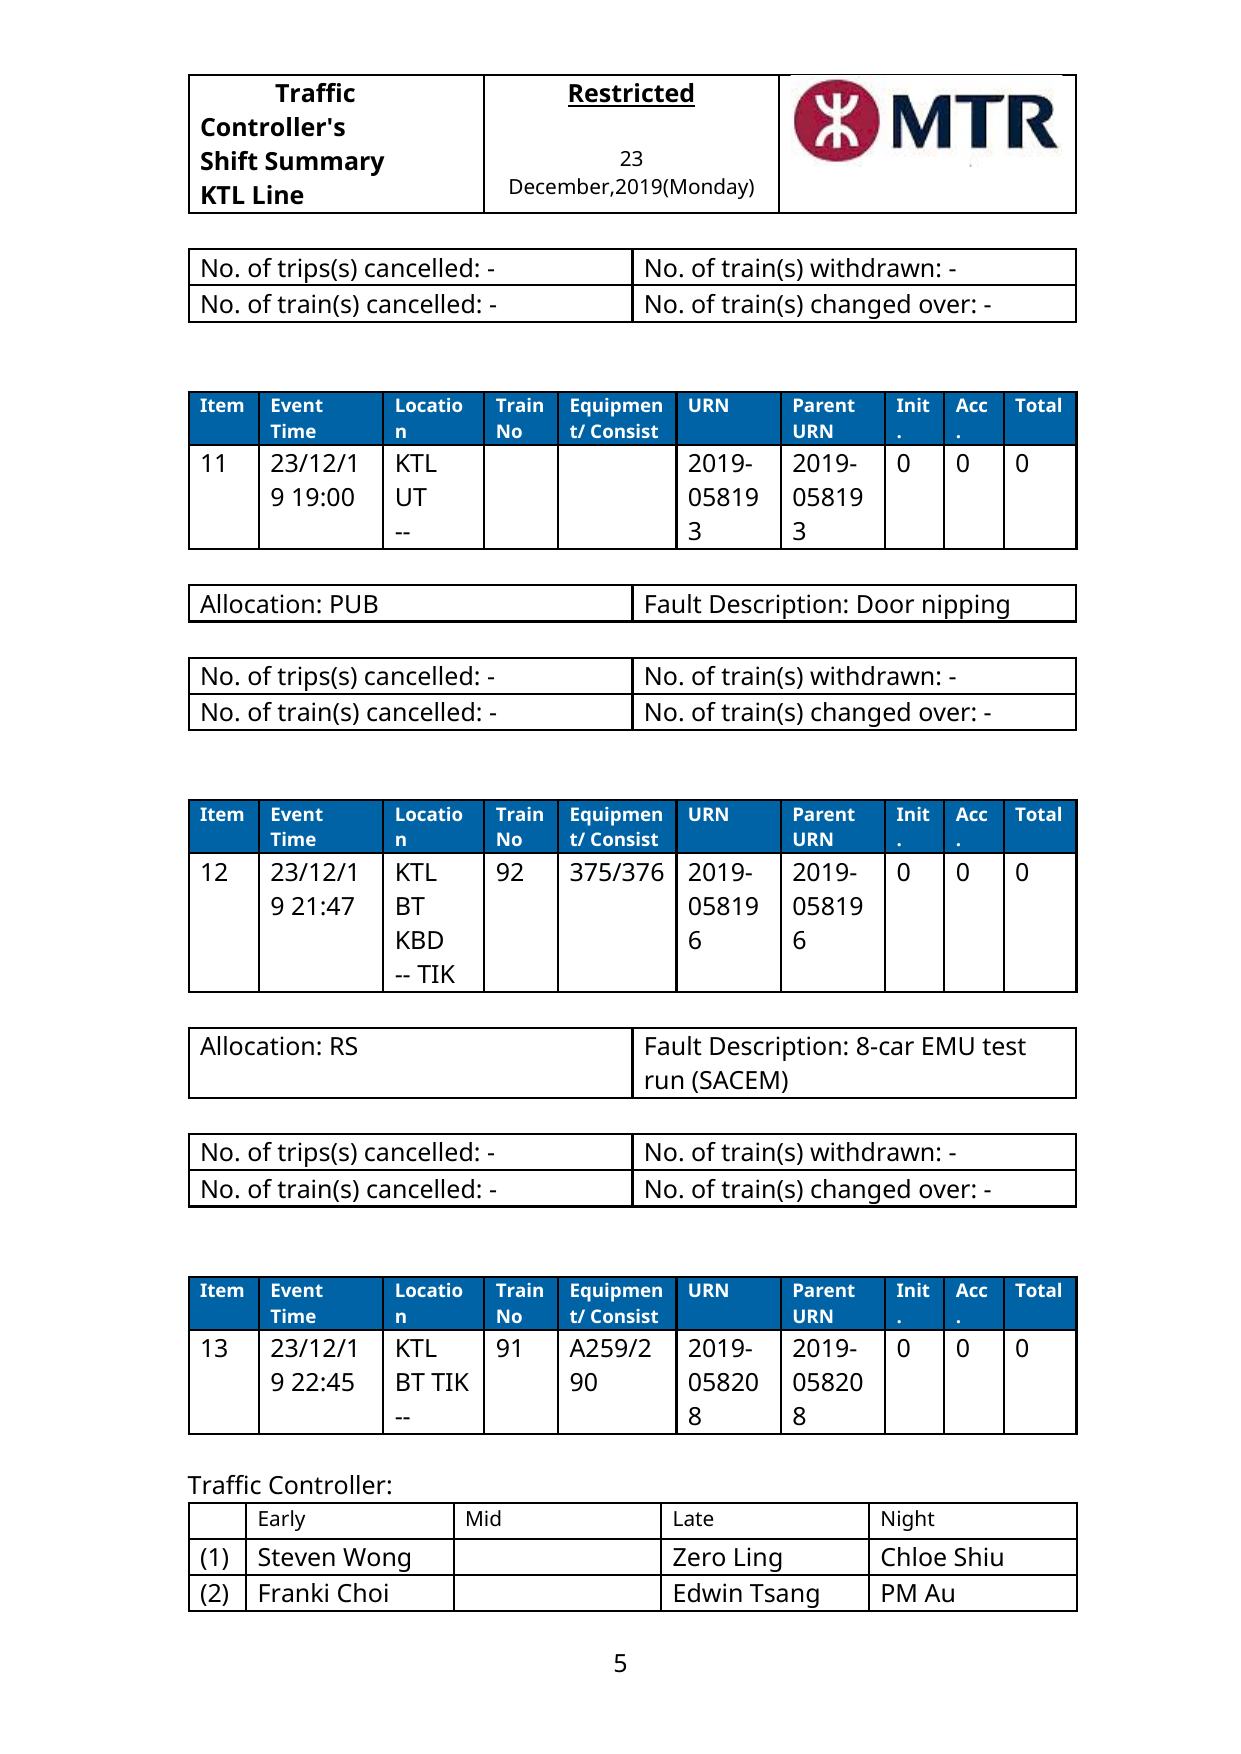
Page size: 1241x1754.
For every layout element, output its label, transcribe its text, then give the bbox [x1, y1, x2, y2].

table_header Acc. [945, 1278, 1003, 1329]
table_header Acc. [945, 393, 1003, 444]
table_cell 23/12/19 21:47 [260, 854, 382, 991]
table_header Fault Description: Door nipping [634, 586, 1075, 620]
picture [790, 75, 1063, 167]
table_cell 2019-058196 [678, 854, 780, 991]
table_header Event Time [260, 1278, 382, 1329]
table_cell [485, 446, 557, 548]
table_header Total [1005, 393, 1075, 444]
table_header Total [1005, 801, 1075, 852]
table_cell 0 [886, 1331, 943, 1433]
table_header Train No [485, 1278, 557, 1329]
table_cell 0 [1005, 446, 1075, 548]
table_cell No. of train(s) cancelled: - [190, 286, 631, 321]
table_header Item [190, 393, 258, 444]
table_header Equipment/ Consist [559, 1278, 675, 1329]
table_cell No. of train(s) changed over: - [634, 1171, 1075, 1205]
table_cell No. of train(s) changed over: - [634, 695, 1075, 729]
table_header No. of train(s) withdrawn: - [634, 1135, 1075, 1169]
table_cell 0 [886, 854, 943, 991]
table_header Item [190, 801, 258, 852]
table_cell 13 [190, 1331, 258, 1433]
table_header No. of trips(s) cancelled: - [190, 1135, 631, 1169]
table_header URN [678, 393, 780, 444]
table_cell 12 [190, 854, 258, 991]
table_cell 23/12/19 19:00 [260, 446, 382, 548]
table_cell 0 [1005, 1331, 1075, 1433]
table_cell 92 [485, 854, 557, 991]
table_header Train No [485, 801, 557, 852]
table_cell No. of train(s) cancelled: - [190, 695, 631, 729]
table_header Parent URN [782, 1278, 884, 1329]
table_header Location [384, 393, 483, 444]
table_cell 91 [485, 1331, 557, 1433]
table_header No. of trips(s) cancelled: - [190, 659, 631, 693]
table_cell [559, 446, 675, 548]
table_header Equipment/ Consist [559, 801, 675, 852]
table_header Acc. [945, 801, 1003, 852]
table_cell KTL BT TIK -- WHA [384, 1331, 483, 1433]
table_cell 2019-058208 [782, 1331, 884, 1433]
table_cell 0 [886, 446, 943, 548]
table_header Train No [485, 393, 557, 444]
table_cell KTL BT KBD -- TIK [384, 854, 483, 991]
table_cell 0 [1005, 854, 1075, 991]
table_header Equipment/ Consist [559, 393, 675, 444]
table_header URN [678, 1278, 780, 1329]
table_header Fault Description: 8-car EMU test run (SACEM) [634, 1029, 1075, 1097]
table_header Init. [886, 393, 943, 444]
table_header Total [1005, 1278, 1075, 1329]
table_cell 375/376 [559, 854, 675, 991]
table_header URN [678, 801, 780, 852]
table_cell 0 [945, 854, 1003, 991]
table_header No. of train(s) withdrawn: - [634, 659, 1075, 693]
table_header Init. [886, 1278, 943, 1329]
table_header Location [384, 801, 483, 852]
table_cell No. of train(s) changed over: - [634, 286, 1075, 321]
table_header Location [384, 1278, 483, 1329]
table_cell 2019-058193 [678, 446, 780, 548]
table_cell KTL UT -- [384, 446, 483, 548]
table_header Allocation: RS [190, 1029, 631, 1097]
table_header No. of trips(s) cancelled: - [190, 250, 631, 284]
table_cell A259/290 [559, 1331, 675, 1433]
table_header Allocation: PUB [190, 586, 631, 620]
table_header Init. [886, 801, 943, 852]
table_cell No. of train(s) cancelled: - [190, 1171, 631, 1205]
table_header Event Time [260, 801, 382, 852]
table_cell 11 [190, 446, 258, 548]
table_cell 23/12/19 22:45 [260, 1331, 382, 1433]
table_header Parent URN [782, 801, 884, 852]
table_header Parent URN [782, 393, 884, 444]
table_cell 0 [945, 1331, 1003, 1433]
table_cell 2019-058196 [782, 854, 884, 991]
table_cell 0 [945, 446, 1003, 548]
table_header Event Time [260, 393, 382, 444]
table_cell 2019-058193 [782, 446, 884, 548]
table_header Item [190, 1278, 258, 1329]
table_cell 2019-058208 [678, 1331, 780, 1433]
table_header No. of train(s) withdrawn: - [634, 250, 1075, 284]
